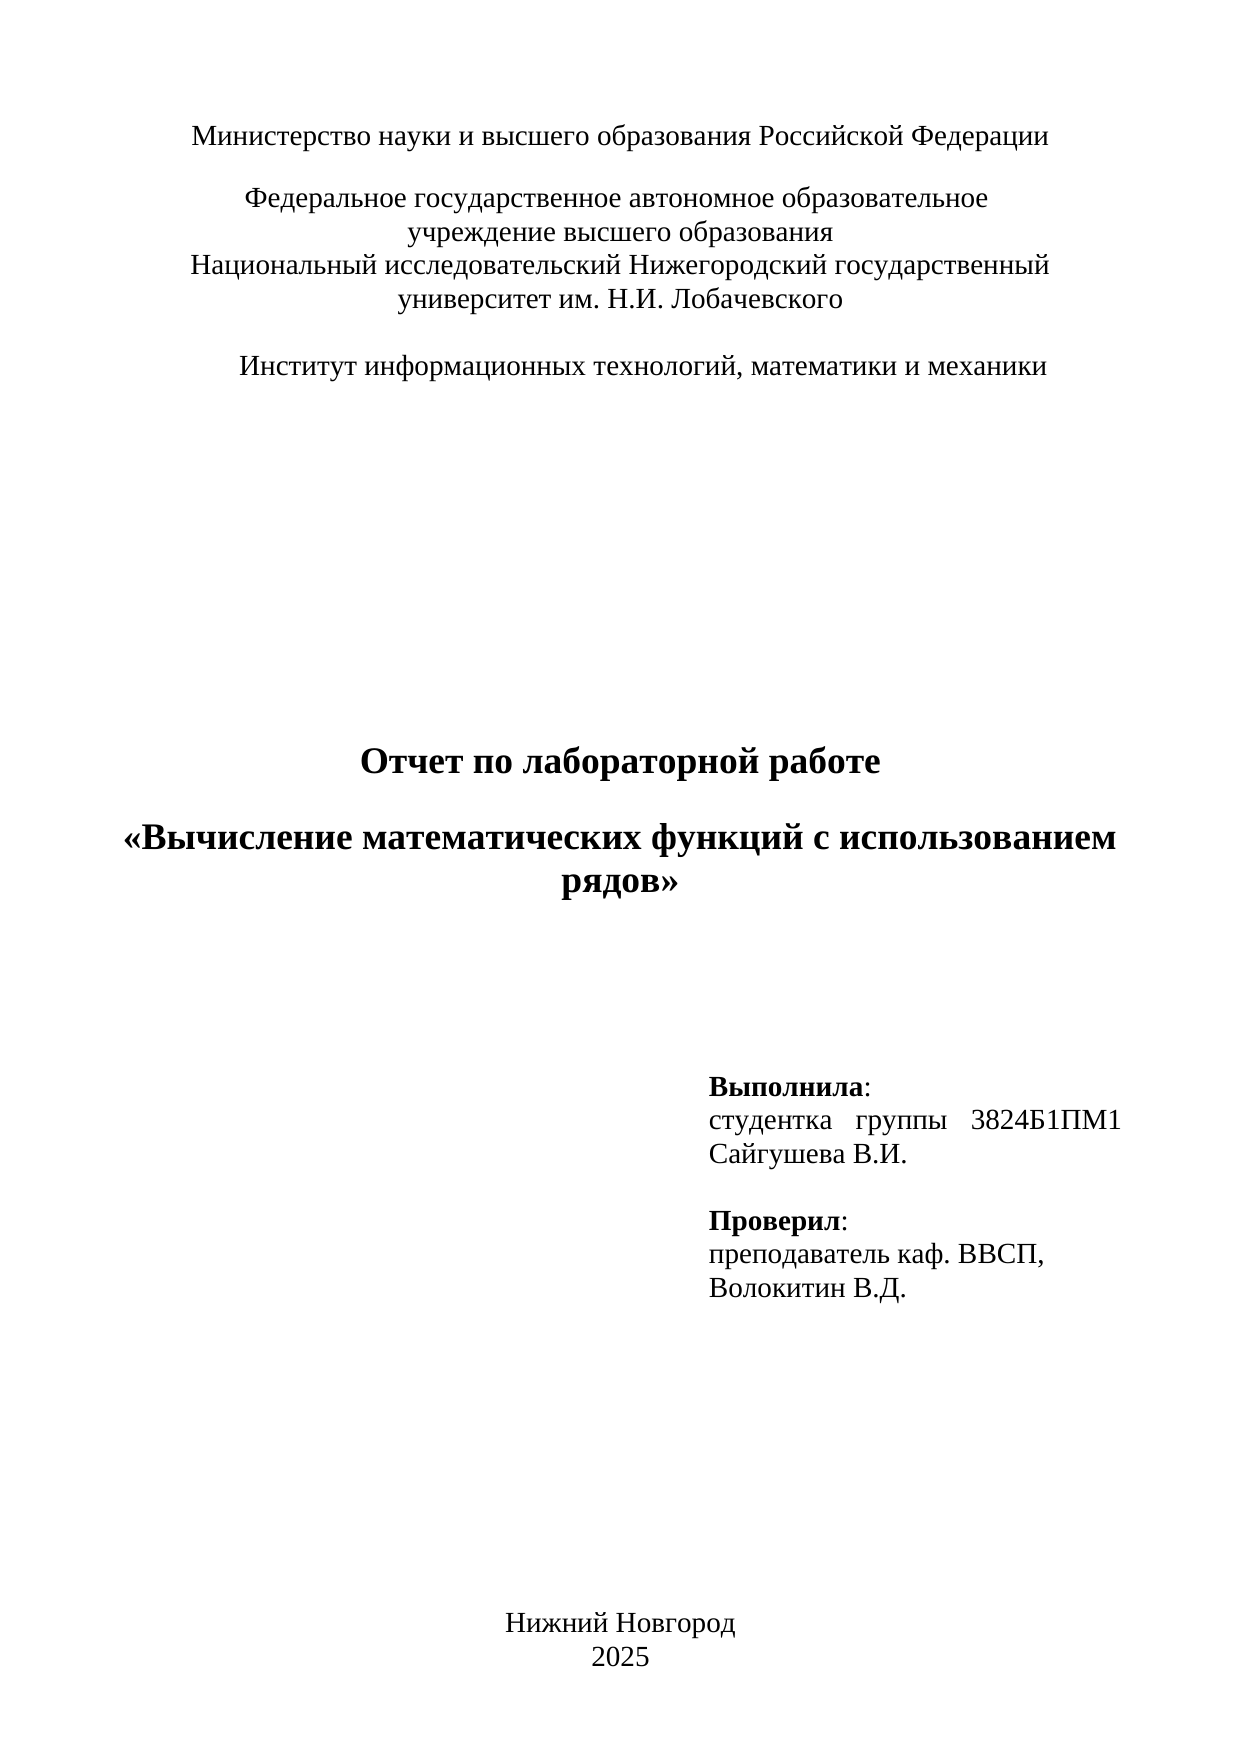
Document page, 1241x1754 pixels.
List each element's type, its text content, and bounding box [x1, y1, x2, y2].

text Нижний Новгород [118, 1605, 1122, 1639]
text Министерство науки и высшего образования Российской Федерации [118, 118, 1122, 152]
text студентка группы 3824Б1ПМ1 Сайгушева В.И. [709, 1102, 1122, 1169]
text Отчет по лабораторной работе [118, 738, 1122, 781]
text преподаватель каф. ВВСП, [709, 1236, 1122, 1270]
text Проверил: [709, 1203, 1122, 1236]
text Выполнила: [709, 1069, 1122, 1102]
text Волокитин В.Д. [709, 1270, 1122, 1303]
text Институт информационных технологий, математики и механики [118, 348, 1109, 382]
text Федеральное государственное автономное образовательное учреждение высшего образования [118, 180, 1122, 247]
text 2025 [118, 1639, 1122, 1672]
text Национальный исследовательский Нижегородский государственный университет им. Н.И. Лобачевского [118, 247, 1122, 314]
text «Вычисление математических функций с использованием рядов» [118, 815, 1122, 901]
